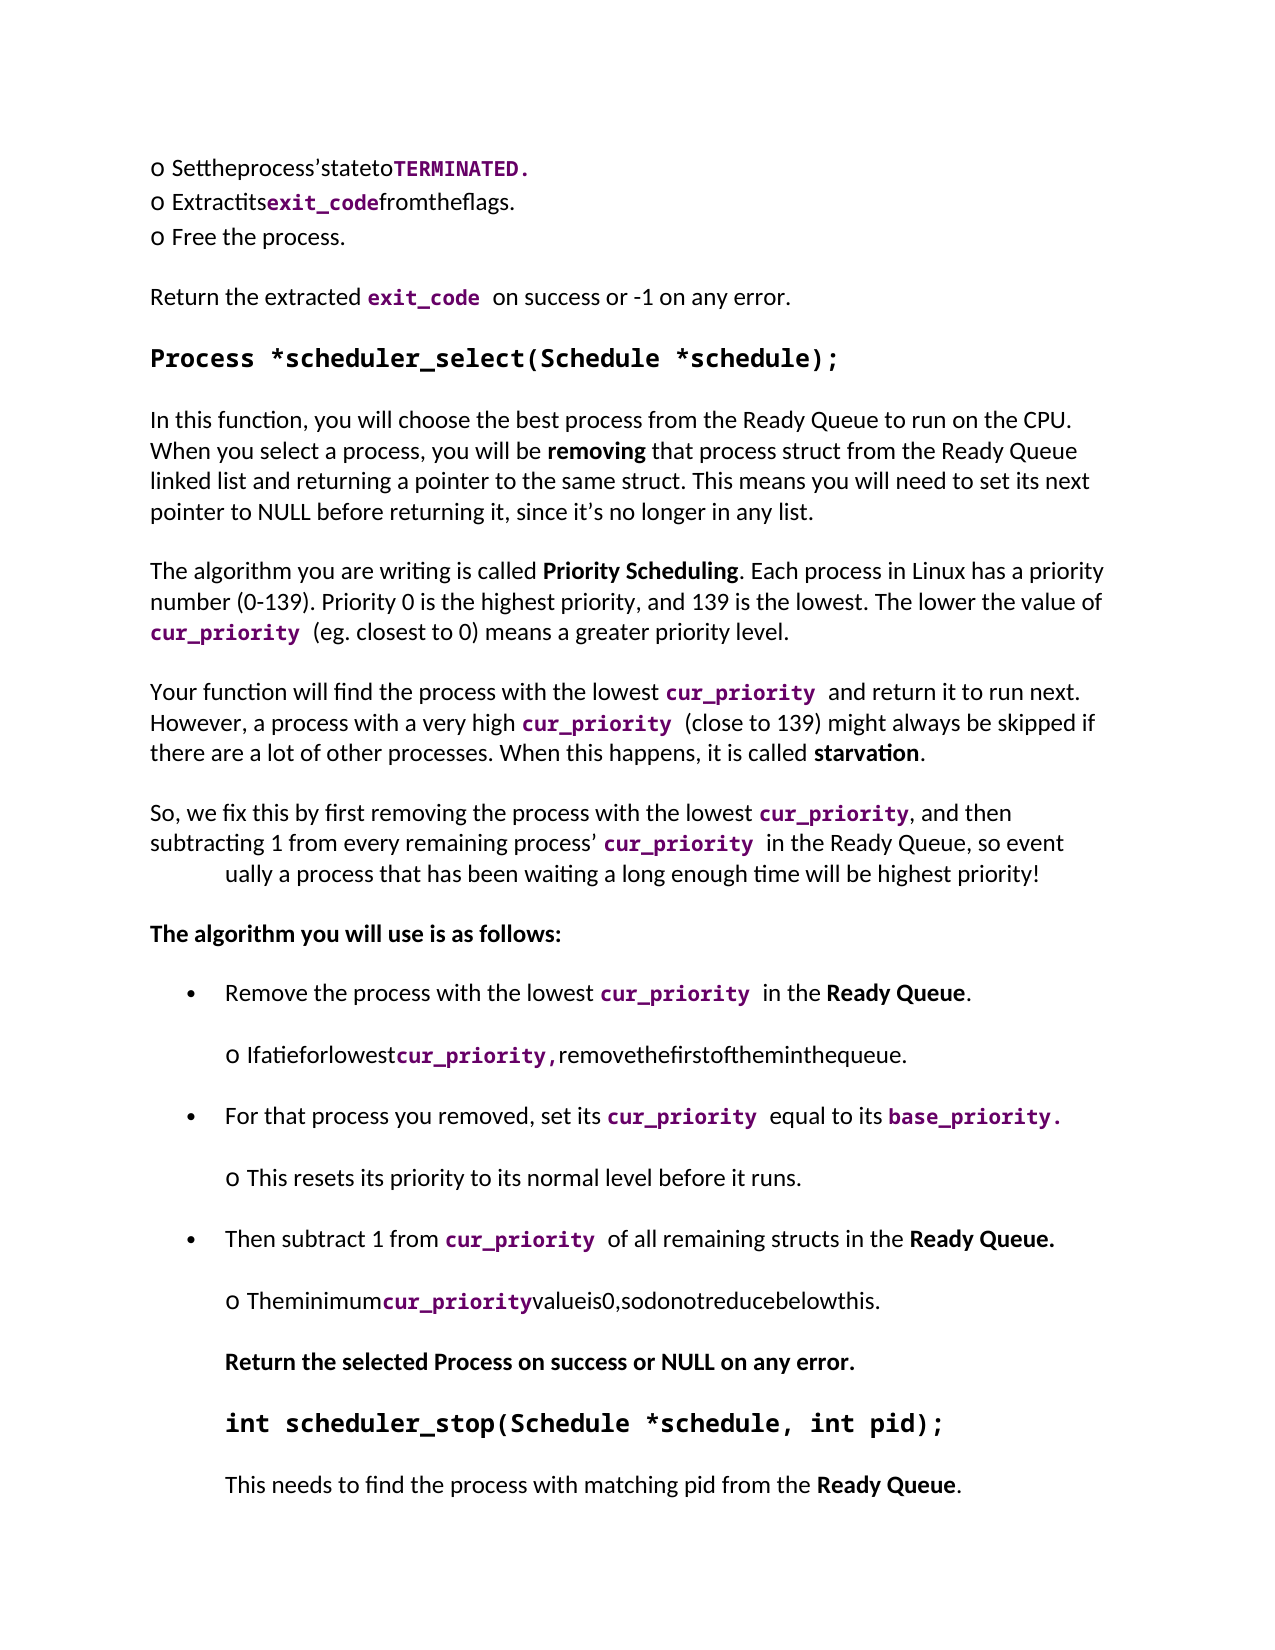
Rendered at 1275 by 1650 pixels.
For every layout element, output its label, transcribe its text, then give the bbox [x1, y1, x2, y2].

list For that process you removed, set its cur_priority equal to its base_priority. [187, 1100, 1125, 1131]
text Return the extracted exit_code on success or -1 on any error. [150, 281, 1125, 312]
text Your function will find the process with the lowest cur_priority and return it to run next. However, a process with a very high cur_priority (close to 139) might always be skipped if there are a lot of other processes. When this happens, it is called starvation. [150, 676, 1125, 768]
text Return the selected Process on success or NULL on any error. [225, 1346, 1125, 1377]
text The algorithm you will use is as follows: [150, 918, 1125, 948]
text In this function, you will choose the best process from the Ready Queue to run on the CPU. When you select a process, you will be removing that process struct from the Ready Queue linked list and returning a pointer to the same struct. This means you will need to set its next pointer to NULL before returning it, since it’s no longer in any list. [150, 404, 1125, 526]
list Then subtract 1 from cur_priority of all remaining structs in the Ready Queue. [187, 1223, 1125, 1254]
text o Theminimumcur_priorityvalueis0,sodonotreducebelowthis. [225, 1283, 1125, 1317]
text o Settheprocess’statetoTERMINATED. o Extractitsexit_codefromtheflags. o Free the process. [150, 150, 1125, 252]
text The algorithm you are writing is called Priority Scheduling. Each process in Linux has a priority number (0-139). Priority 0 is the highest priority, and 139 is the lowest. The lower the value of cur_priority (eg. closest to 0) means a greater priority level. [150, 556, 1125, 647]
text Process *scheduler_select(Schedule *schedule); [150, 341, 1125, 375]
text o This resets its priority to its normal level before it runs. [225, 1160, 1125, 1194]
text int scheduler_stop(Schedule *schedule, int pid); [225, 1406, 1125, 1440]
text This needs to find the process with matching pid from the Ready Queue. [225, 1469, 1125, 1499]
text o Ifatieforlowestcur_priority,removethefirstoftheminthequeue. [225, 1037, 1125, 1071]
list Remove the process with the lowest cur_priority in the Ready Queue. [187, 977, 1125, 1008]
text So, we fix this by first removing the process with the lowest cur_priority, and then subtracting 1 from every remaining process’ cur_priority in the Ready Queue, so event ually a process that has been waiting a long enough time will be highest priority! [150, 797, 1125, 888]
